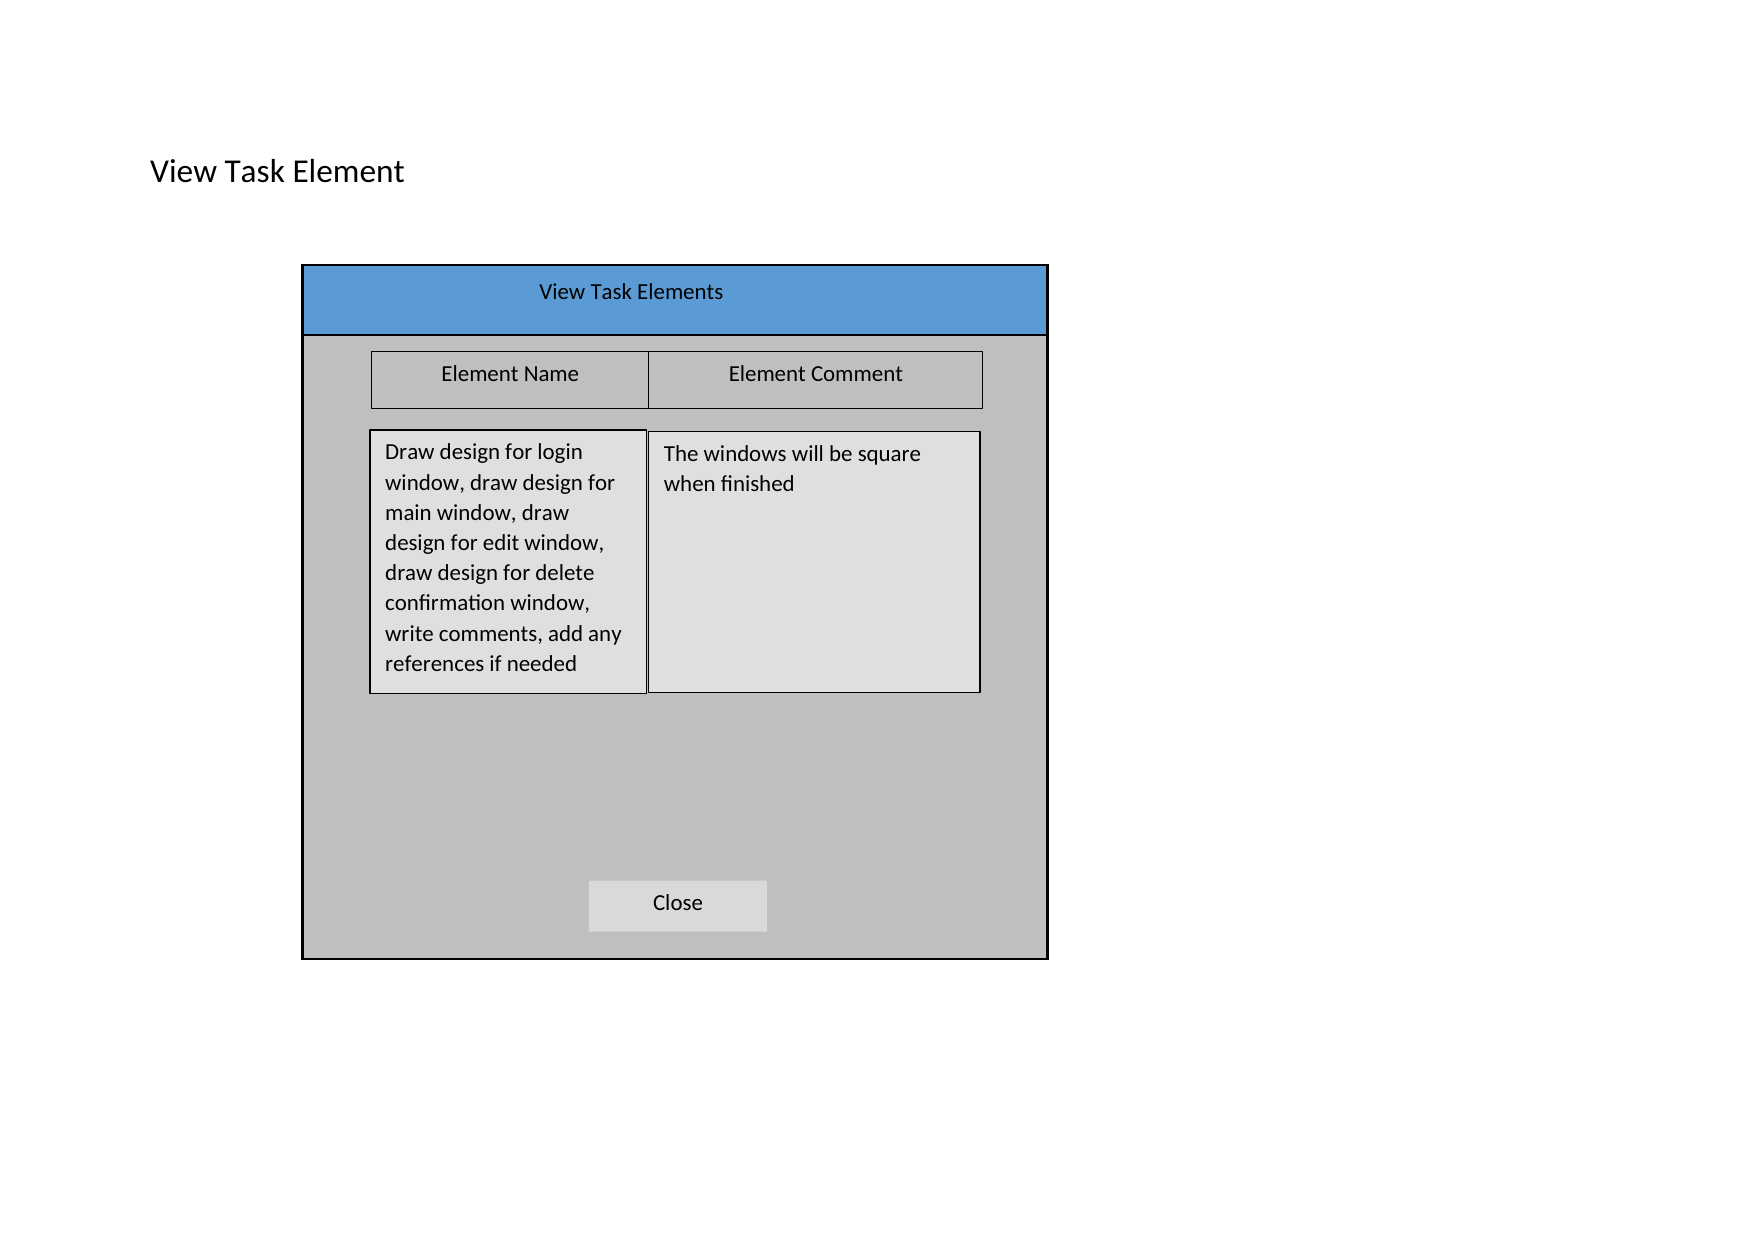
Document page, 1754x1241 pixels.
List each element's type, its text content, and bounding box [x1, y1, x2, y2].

text View Task Element [150, 150, 1604, 191]
